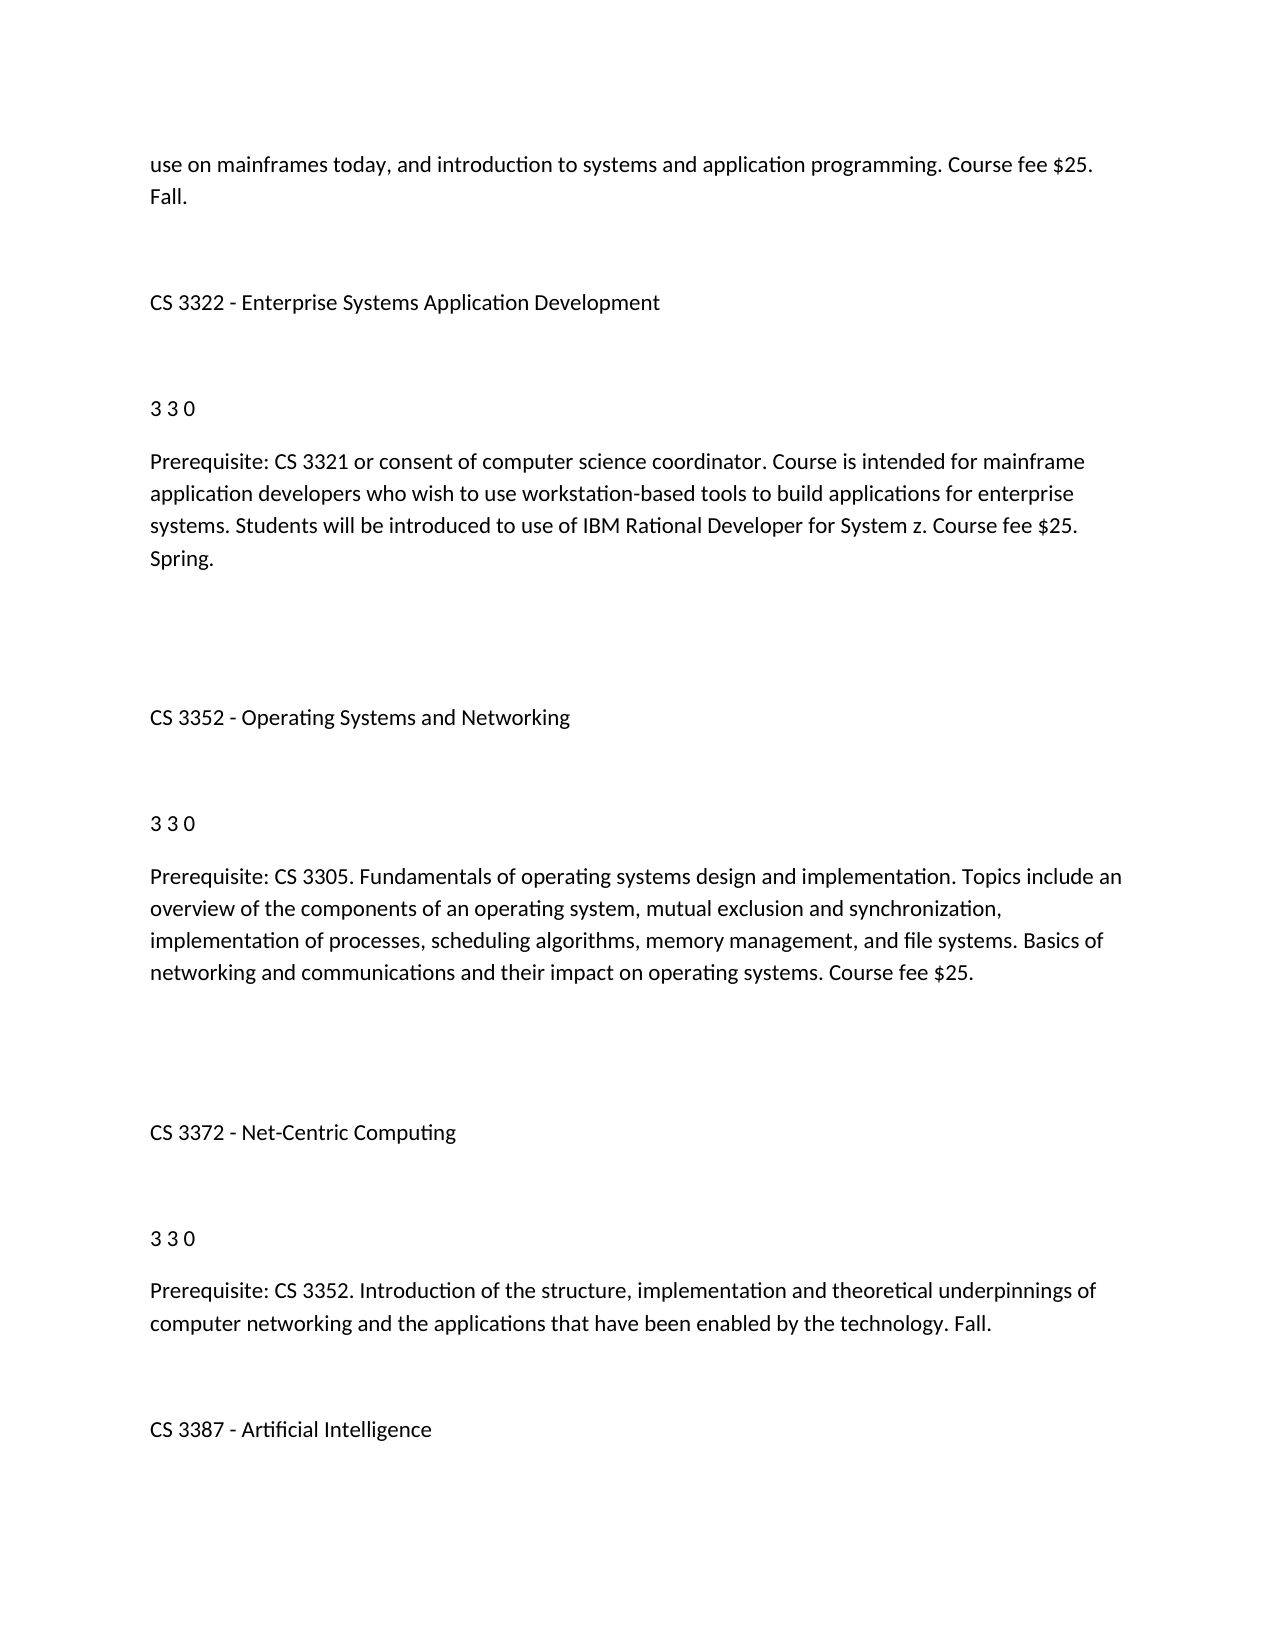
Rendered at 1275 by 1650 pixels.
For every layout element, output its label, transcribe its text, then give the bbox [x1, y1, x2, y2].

text CS 3387 - Artificial Intelligence [150, 1415, 1125, 1443]
text CS 3352 - Operating Systems and Networking [150, 703, 1125, 731]
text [150, 150, 1125, 210]
text Prerequisite: CS 3305. Fundamentals of operating systems design and implementation. Topics include an overview of the components of an operating system, mutual exclusion and synchronization, implementation of processes, scheduling algorithms, memory management, and file systems. Basics of networking and communications and their impact on operating systems. Course fee $25. [150, 862, 1125, 987]
text 3 3 0 [150, 394, 1125, 422]
text CS 3322 - Enterprise Systems Application Development [150, 288, 1125, 316]
text Prerequisite: CS 3321 or consent of computer science coordinator. Course is intended for mainframe application developers who wish to use workstation-based tools to build applications for enterprise systems. Students will be introduced to use of IBM Rational Developer for System z. Course fee $25. Spring. [150, 447, 1125, 572]
text 3 3 0 [150, 809, 1125, 837]
text Prerequisite: CS 3352. Introduction of the structure, implementation and theoretical underpinnings of computer networking and the applications that have been enabled by the technology. Fall. [150, 1277, 1125, 1337]
text CS 3372 - Net-Centric Computing [150, 1118, 1125, 1146]
text 3 3 0 [150, 1224, 1125, 1252]
